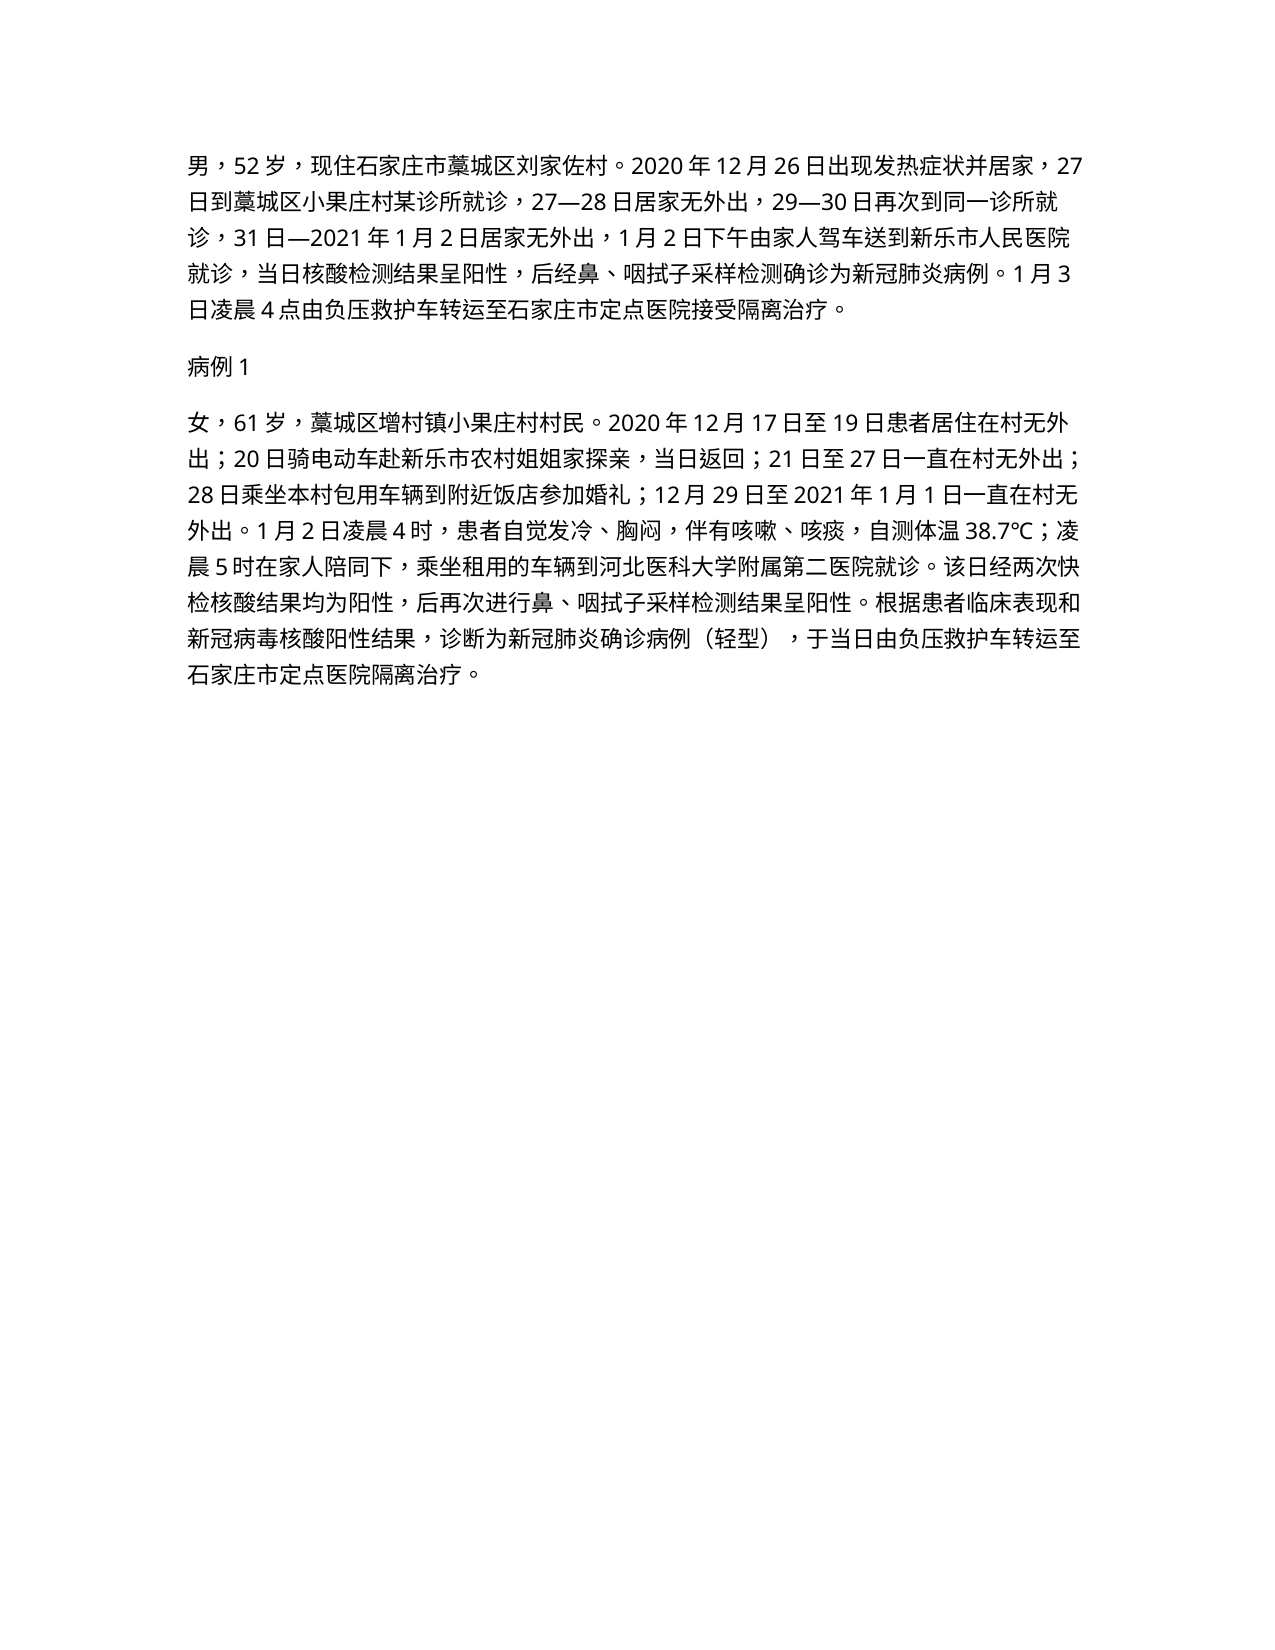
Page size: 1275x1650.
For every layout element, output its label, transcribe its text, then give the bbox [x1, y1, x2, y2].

text 男，52岁，现住石家庄市藁城区刘家佐村。2020年12月26日出现发热症状并居家，27日到藁城区小果庄村某诊所就诊，27—28日居家无外出，29—30日再次到同一诊所就诊，31日—2021年1月2日居家无外出，1月2日下午由家人驾车送到新乐市人民医院就诊，当日核酸检测结果呈阳性，后经鼻、咽拭子采样检测确诊为新冠肺炎病例。1月3日凌晨4点由负压救护车转运至石家庄市定点医院接受隔离治疗。 [187, 150, 1087, 325]
text 病例1 [187, 351, 1087, 382]
text 女，61岁，藁城区增村镇小果庄村村民。2020年12月17日至19日患者居住在村无外出；20日骑电动车赴新乐市农村姐姐家探亲，当日返回；21日至27日一直在村无外出；28日乘坐本村包用车辆到附近饭店参加婚礼；12月29日至2021年1月1日一直在村无外出。1月2日凌晨4时，患者自觉发冷、胸闷，伴有咳嗽、咳痰，自测体温38.7℃；凌晨5时在家人陪同下，乘坐租用的车辆到河北医科大学附属第二医院就诊。该日经两次快检核酸结果均为阳性，后再次进行鼻、咽拭子采样检测结果呈阳性。根据患者临床表现和新冠病毒核酸阳性结果，诊断为新冠肺炎确诊病例（轻型），于当日由负压救护车转运至石家庄市定点医院隔离治疗。 [187, 407, 1087, 690]
